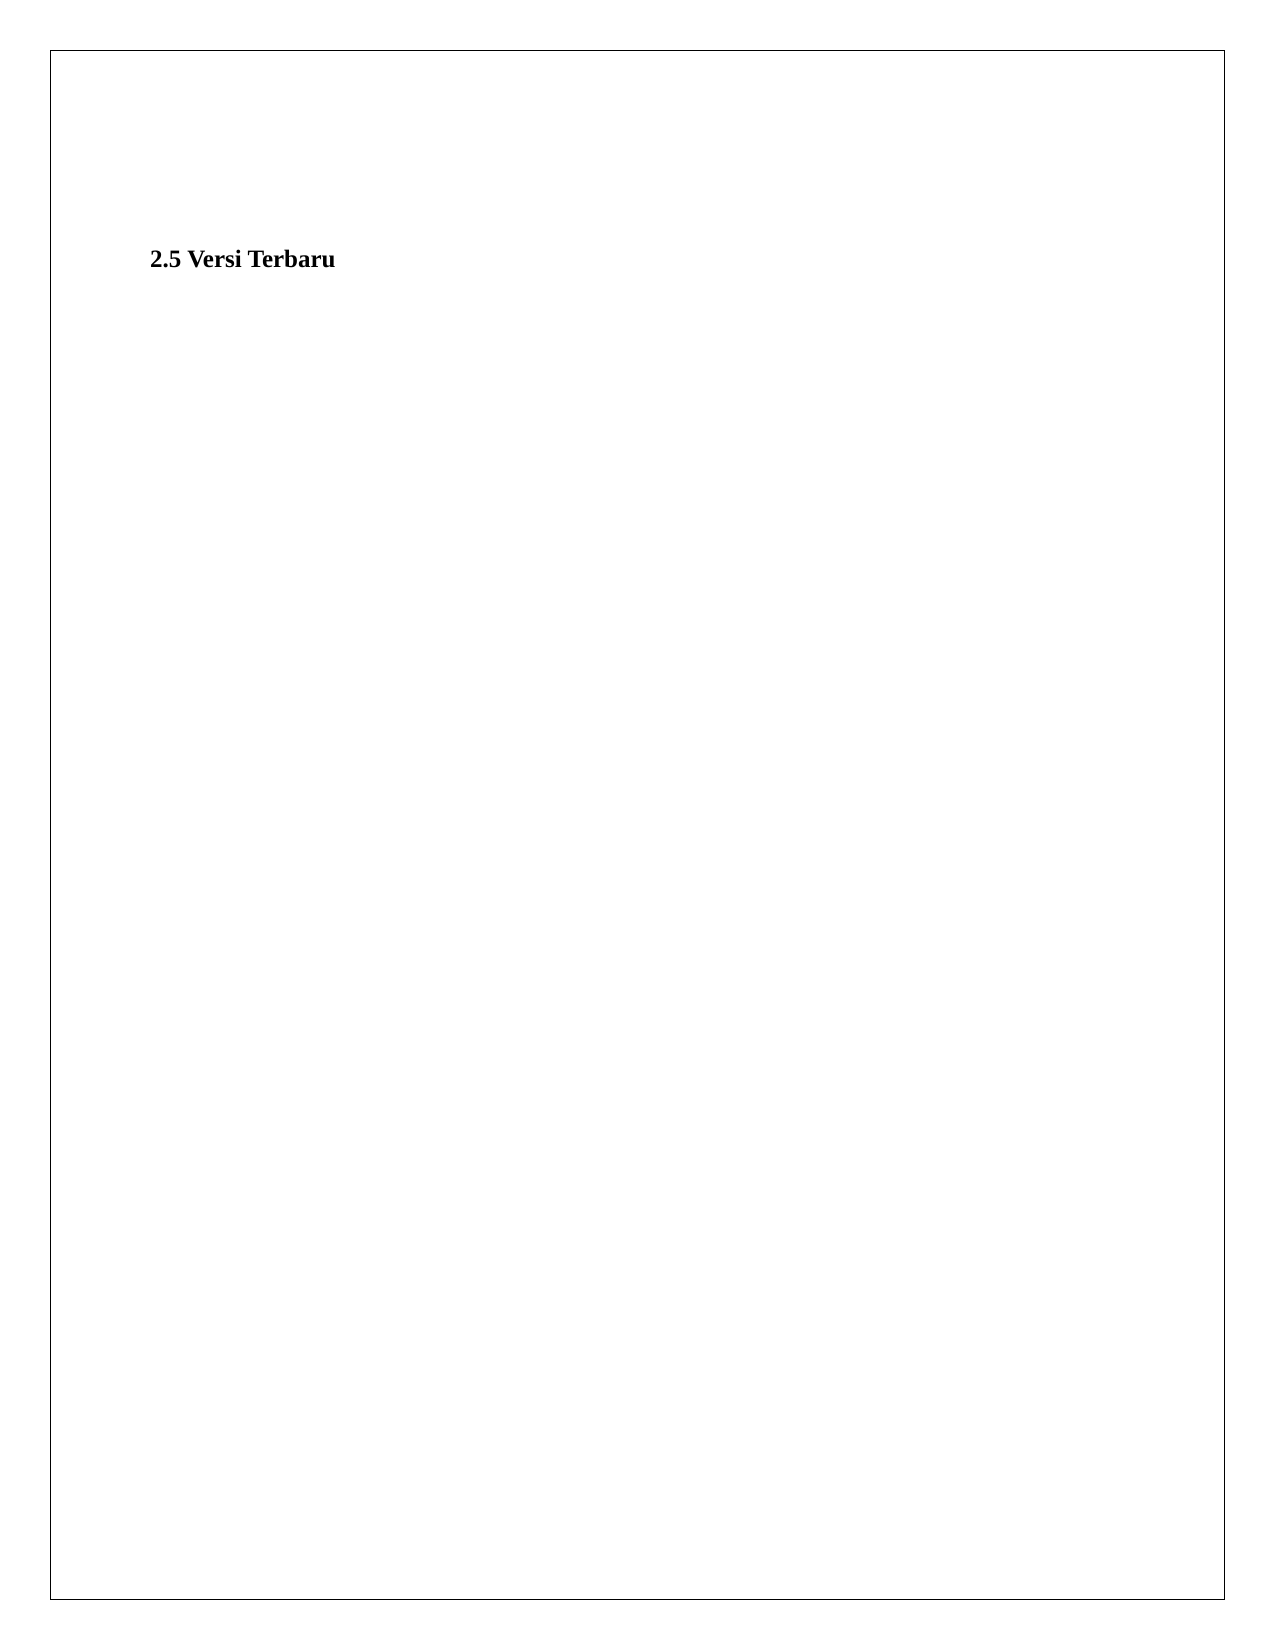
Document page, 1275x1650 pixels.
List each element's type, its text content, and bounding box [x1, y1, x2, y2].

subtitle 2.5 Versi Terbaru [150, 244, 1125, 272]
